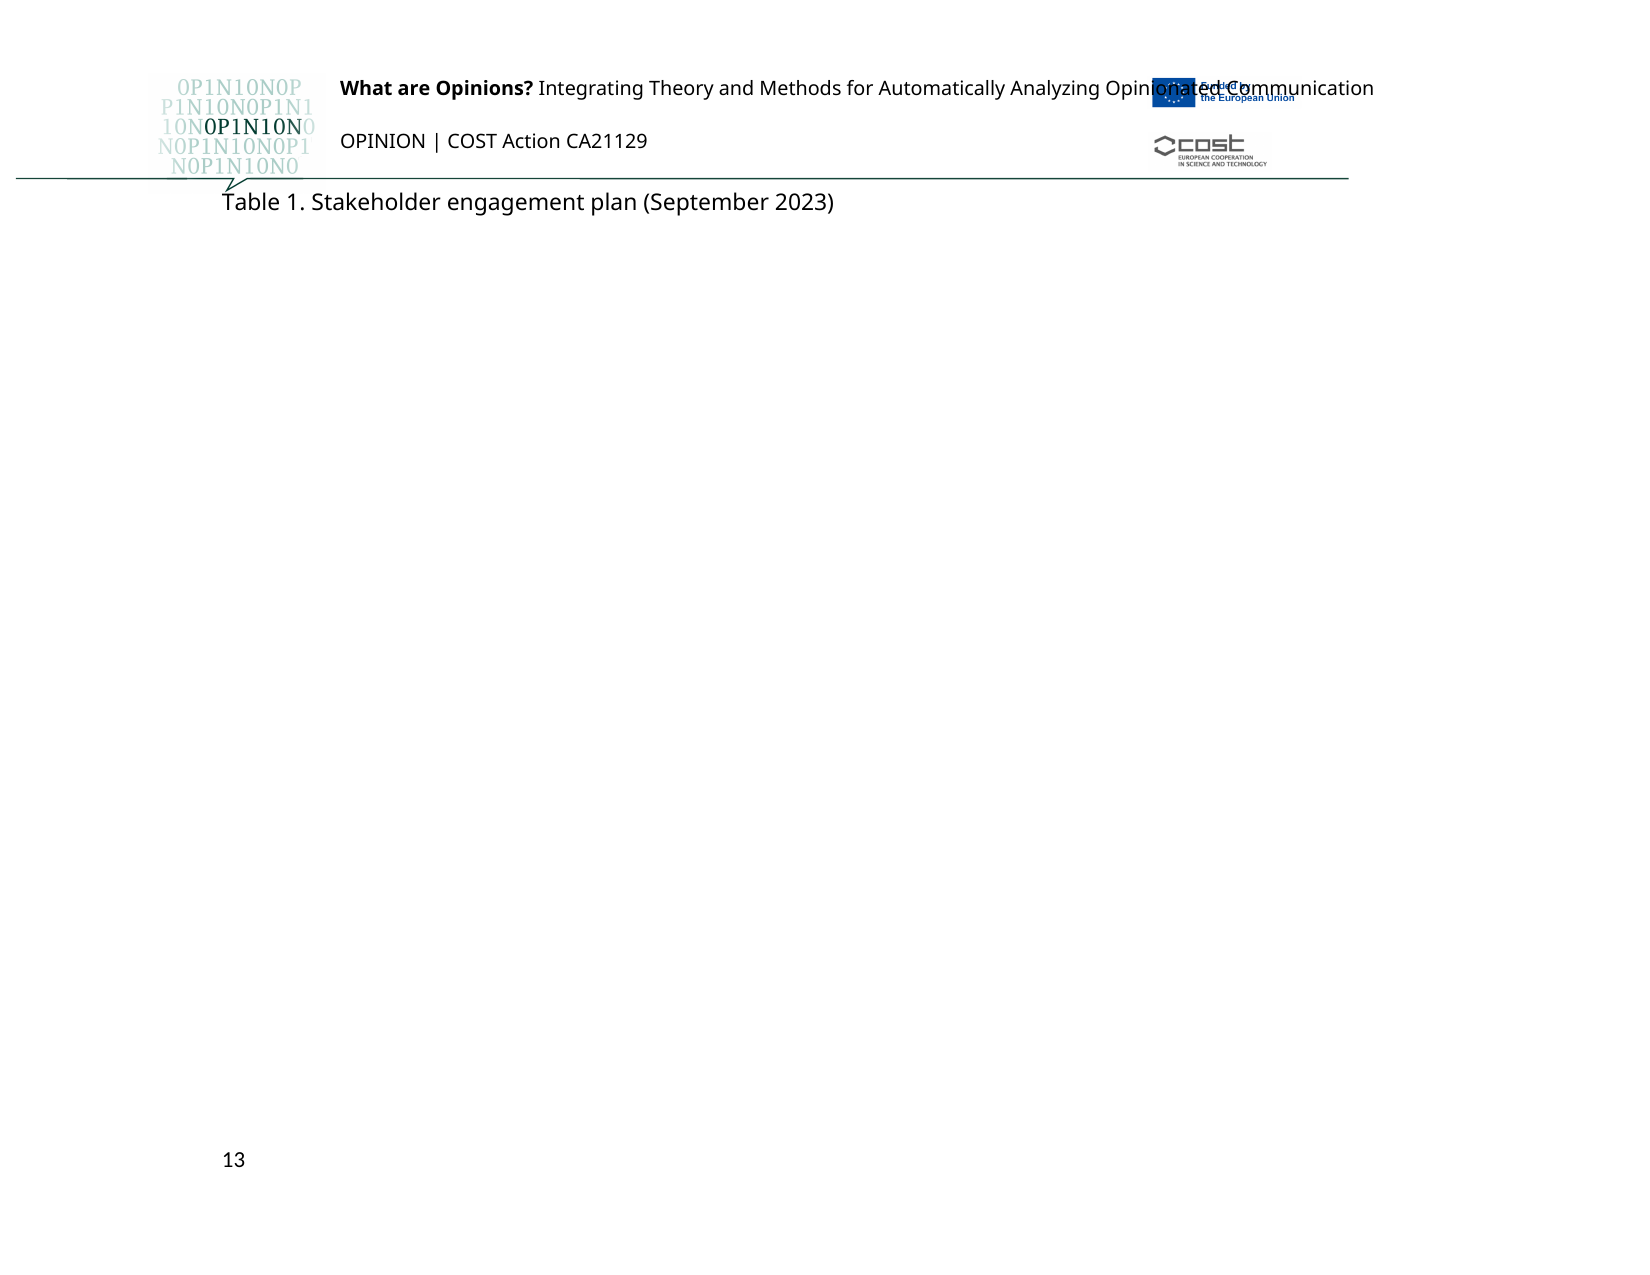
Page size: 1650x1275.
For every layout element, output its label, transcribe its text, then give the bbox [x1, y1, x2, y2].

picture [1147, 76, 1302, 109]
picture [148, 73, 326, 194]
picture [1147, 132, 1272, 172]
text Table 1. Stakeholder engagement plan (September 2023) [222, 186, 1500, 217]
